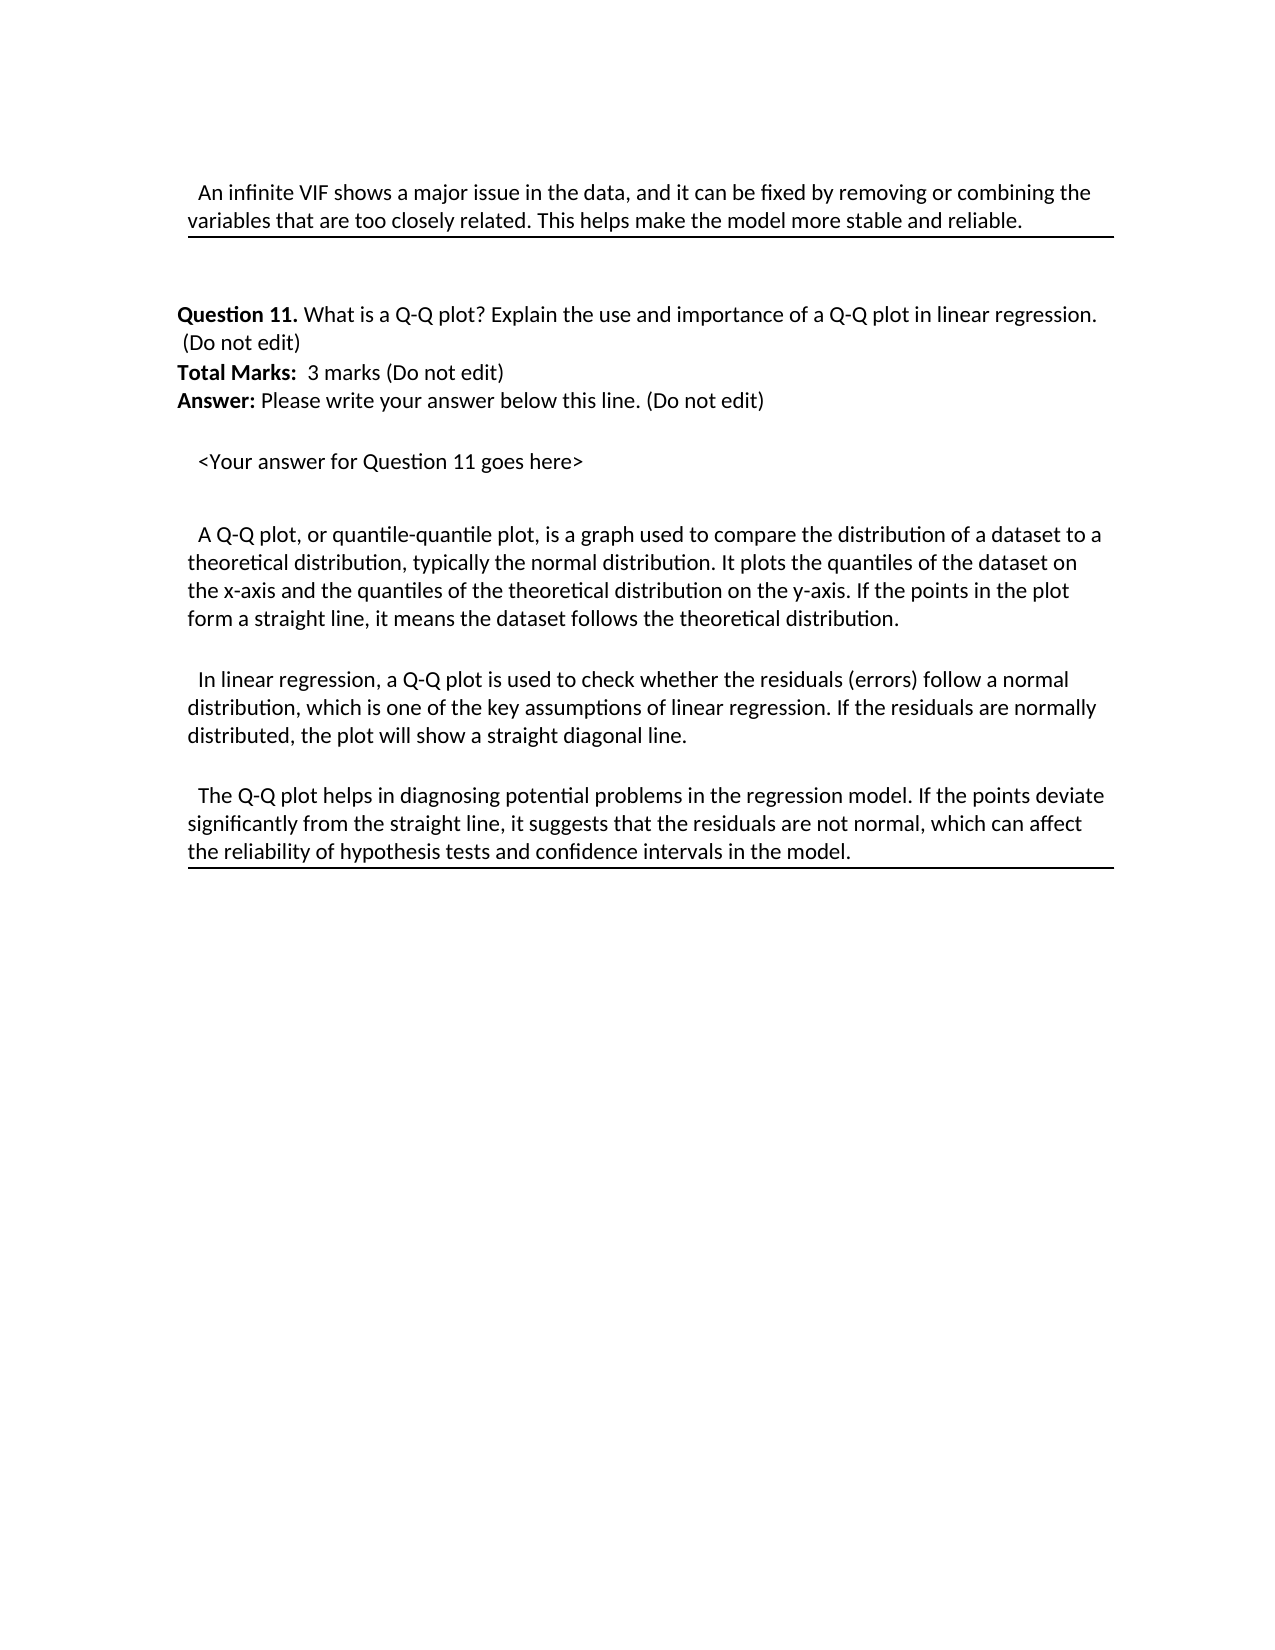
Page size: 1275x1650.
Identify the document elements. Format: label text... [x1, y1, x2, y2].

text Answer: Please write your answer below this line. (Do not edit) [177, 386, 1097, 414]
subtitle A Q-Q plot, or quantile-quantile plot, is a graph used to compare the distribution of a dataset to a theoretical distribution, typically the normal distribution. It plots the quantiles of the dataset on the x-axis and the quantiles of the theoretical distribution on the y-axis. If the points in the plot form a straight line, it means the dataset follows the theoretical distribution. [187, 520, 1114, 632]
text Total Marks: 3 marks (Do not edit) [177, 358, 1114, 386]
subtitle The Q-Q plot helps in diagnosing potential problems in the regression model. If the points deviate significantly from the straight line, it suggests that the residuals are not normal, which can affect the reliability of hypothesis tests and confidence intervals in the model. [187, 781, 1114, 869]
text (Do not edit) [177, 328, 1104, 356]
text Question 11. What is a Q-Q plot? Explain the use and importance of a Q-Q plot in linear regression. [177, 300, 1114, 328]
subtitle In linear regression, a Q-Q plot is used to check whether the residuals (errors) follow a normal distribution, which is one of the key assumptions of linear regression. If the residuals are normally distributed, the plot will show a straight diagonal line. [187, 665, 1114, 749]
subtitle An infinite VIF shows a major issue in the data, and it can be fixed by removing or combining the variables that are too closely related. This helps make the model more stable and reliable. [187, 178, 1114, 238]
subtitle <Your answer for Question 11 goes here> [187, 447, 1114, 476]
